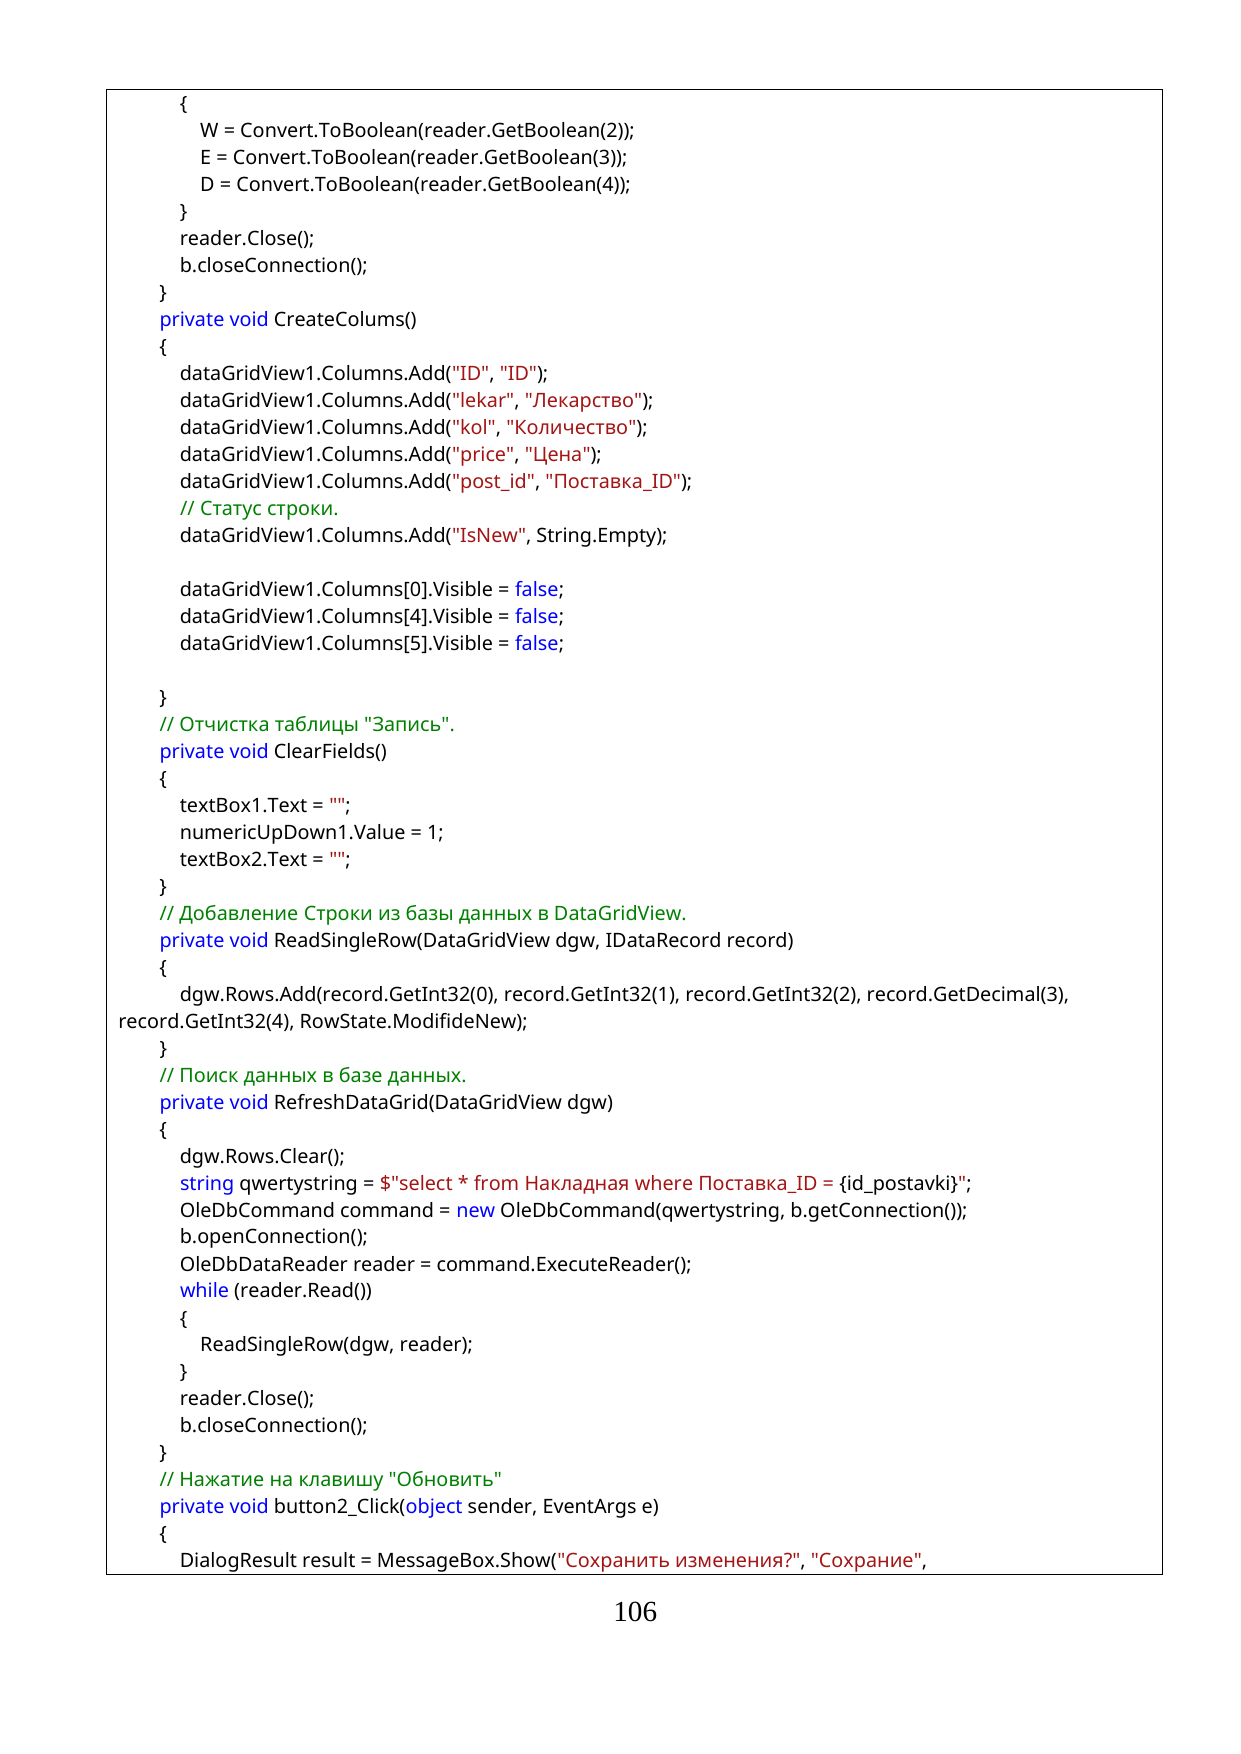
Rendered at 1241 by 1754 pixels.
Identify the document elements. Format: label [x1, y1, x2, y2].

table_cell [107, 90, 1162, 1573]
